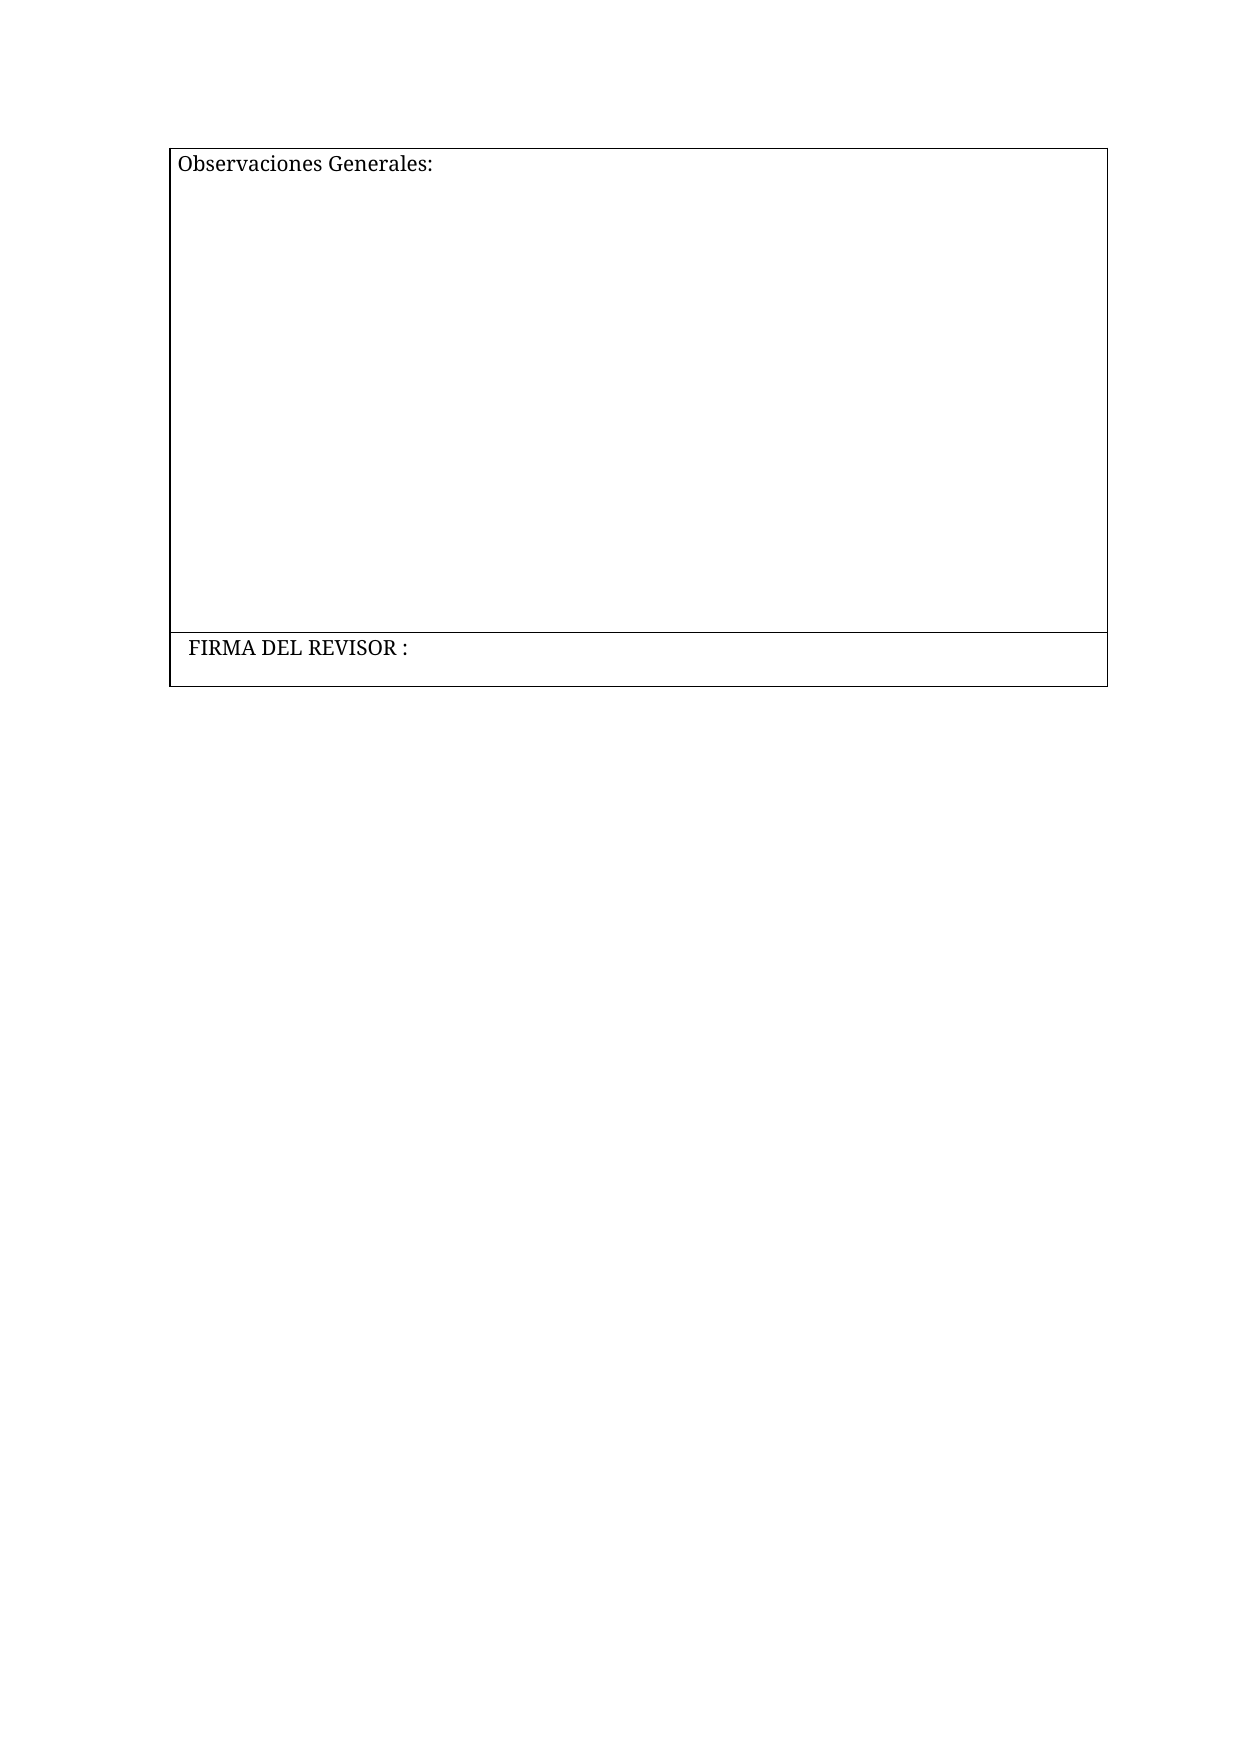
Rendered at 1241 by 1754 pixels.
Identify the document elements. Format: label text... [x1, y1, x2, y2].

table_cell FIRMA DEL REVISOR : [171, 633, 1107, 686]
table_cell Observaciones Generales: [171, 149, 1107, 632]
